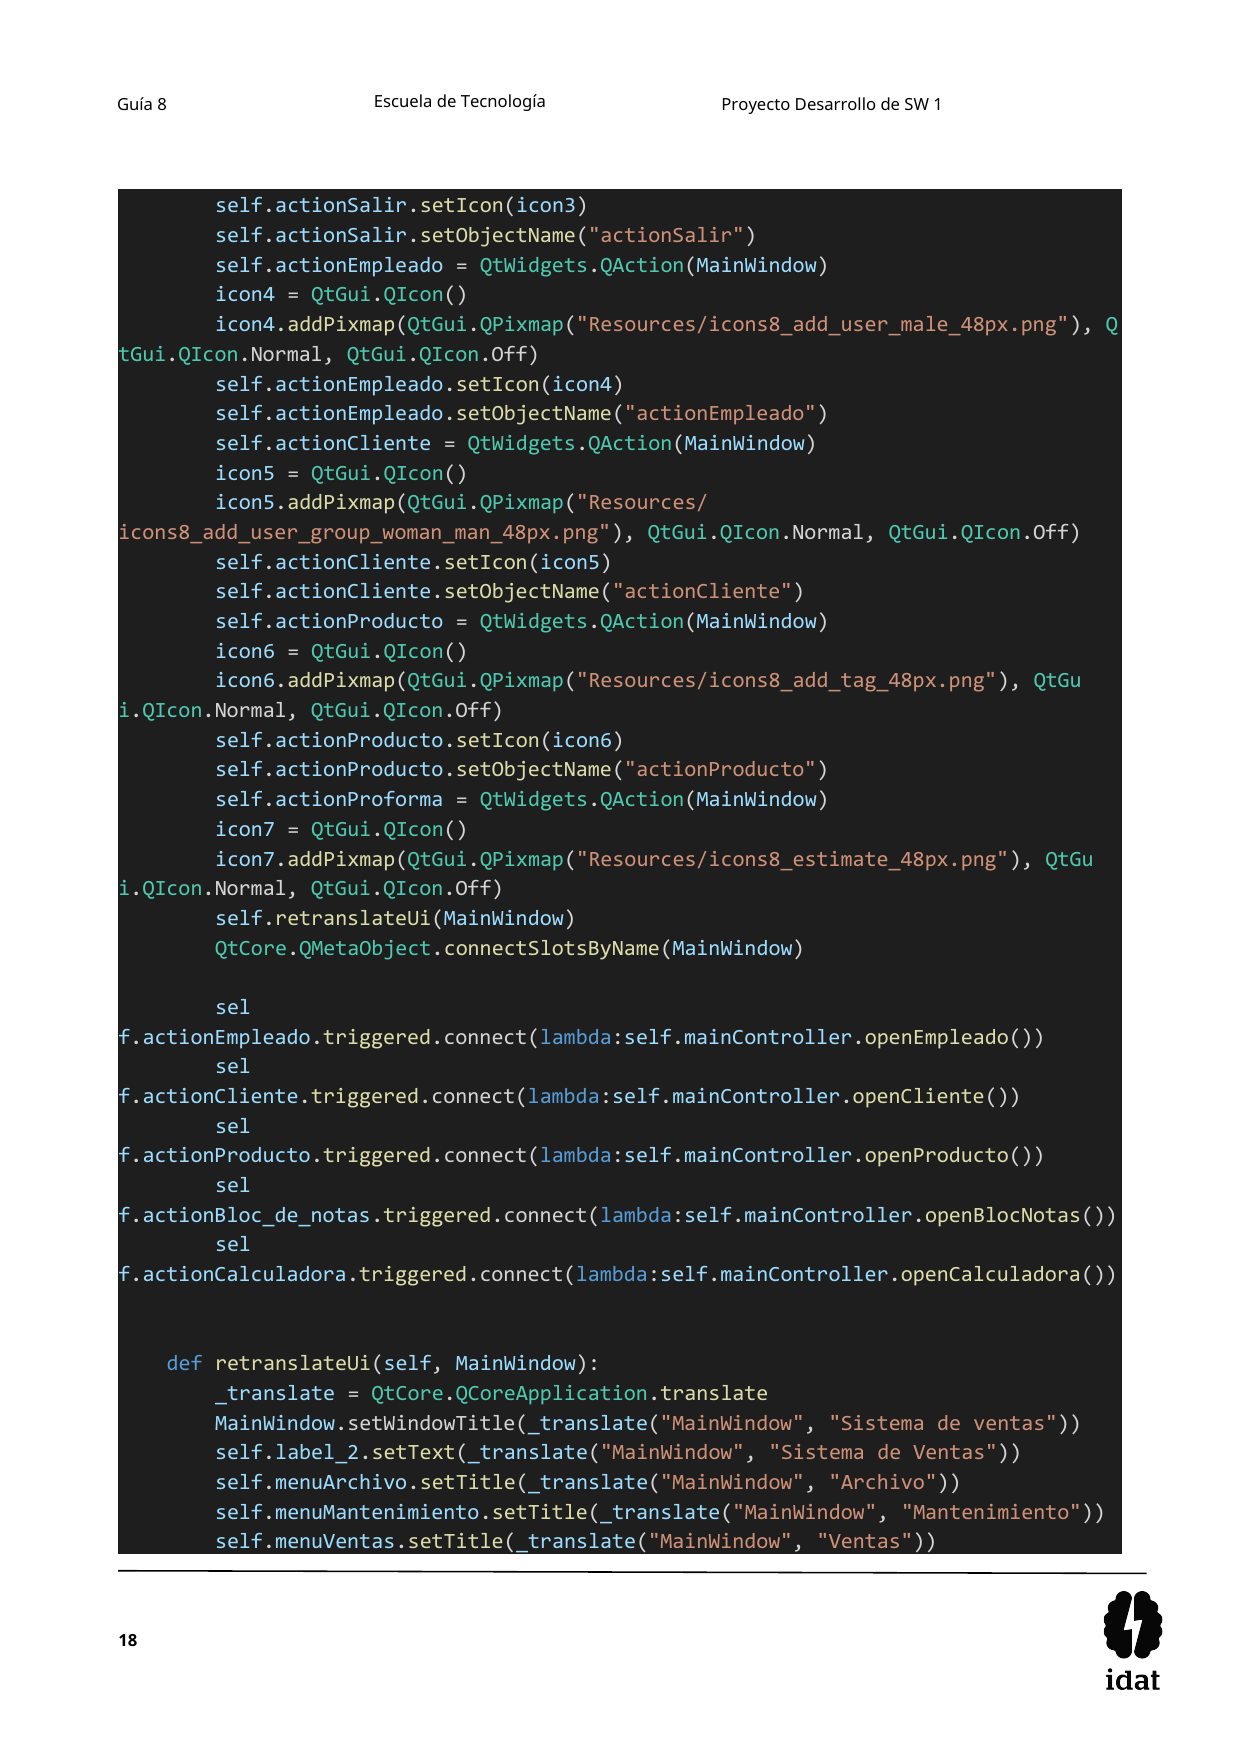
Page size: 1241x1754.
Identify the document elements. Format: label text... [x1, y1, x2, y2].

text self.actionSalir.setIcon(icon3) [118, 189, 1122, 218]
text self.menuArchivo.setTitle(_translate("MainWindow", "Archivo")) [118, 1465, 1122, 1495]
picture [1103, 1591, 1163, 1690]
text self.actionEmpleado.setIcon(icon4) [118, 367, 1122, 397]
text self.menuMantenimiento.setTitle(_translate("MainWindow", "Mantenimiento")) [118, 1495, 1122, 1525]
text self.actionProforma = QtWidgets.QAction(MainWindow) [118, 782, 1122, 812]
text icon4.addPixmap(QtGui.QPixmap("Resources/icons8_add_user_male_48px.png"), QtGui.QIcon.Normal, QtGui.QIcon.Off) [118, 307, 1122, 367]
text _translate = QtCore.QCoreApplication.translate [118, 1376, 1122, 1406]
text self.actionSalir.setObjectName("actionSalir") [118, 218, 1122, 248]
text self.actionEmpleado.setObjectName("actionEmpleado") [118, 397, 1122, 426]
text self.retranslateUi(MainWindow) [118, 901, 1122, 931]
text icon6 = QtGui.QIcon() [118, 634, 1122, 664]
text def retranslateUi(self, MainWindow): [118, 1347, 1122, 1376]
text MainWindow.setWindowTitle(_translate("MainWindow", "Sistema de ventas")) [118, 1406, 1122, 1436]
text QtCore.QMetaObject.connectSlotsByName(MainWindow) [118, 931, 1122, 961]
text self.actionEmpleado.triggered.connect(lambda:self.mainController.openEmpleado()) [118, 990, 1122, 1050]
text self.menuVentas.setTitle(_translate("MainWindow", "Ventas")) [118, 1525, 1122, 1554]
text self.actionEmpleado = QtWidgets.QAction(MainWindow) [118, 248, 1122, 278]
text self.actionCliente.triggered.connect(lambda:self.mainController.openCliente()) [118, 1050, 1122, 1109]
text self.actionCliente.setObjectName("actionCliente") [118, 575, 1122, 604]
text self.label_2.setText(_translate("MainWindow", "Sistema de Ventas")) [118, 1436, 1122, 1465]
text self.actionProducto.setIcon(icon6) [118, 723, 1122, 753]
text icon7.addPixmap(QtGui.QPixmap("Resources/icons8_estimate_48px.png"), QtGui.QIcon.Normal, QtGui.QIcon.Off) [118, 842, 1122, 901]
text icon7 = QtGui.QIcon() [118, 812, 1122, 842]
text self.actionProducto.triggered.connect(lambda:self.mainController.openProducto()) [118, 1109, 1122, 1168]
text icon6.addPixmap(QtGui.QPixmap("Resources/icons8_add_tag_48px.png"), QtGui.QIcon.Normal, QtGui.QIcon.Off) [118, 664, 1122, 723]
text icon5.addPixmap(QtGui.QPixmap("Resources/icons8_add_user_group_woman_man_48px.png"), QtGui.QIcon.Normal, QtGui.QIcon.Off) [118, 486, 1122, 545]
text self.actionCliente.setIcon(icon5) [118, 545, 1122, 575]
text self.actionCalculadora.triggered.connect(lambda:self.mainController.openCalculadora()) [118, 1228, 1122, 1287]
text icon5 = QtGui.QIcon() [118, 456, 1122, 486]
text self.actionBloc_de_notas.triggered.connect(lambda:self.mainController.openBlocNotas()) [118, 1168, 1122, 1228]
text self.actionProducto = QtWidgets.QAction(MainWindow) [118, 604, 1122, 634]
text icon4 = QtGui.QIcon() [118, 278, 1122, 307]
text self.actionCliente = QtWidgets.QAction(MainWindow) [118, 426, 1122, 456]
text self.actionProducto.setObjectName("actionProducto") [118, 753, 1122, 782]
